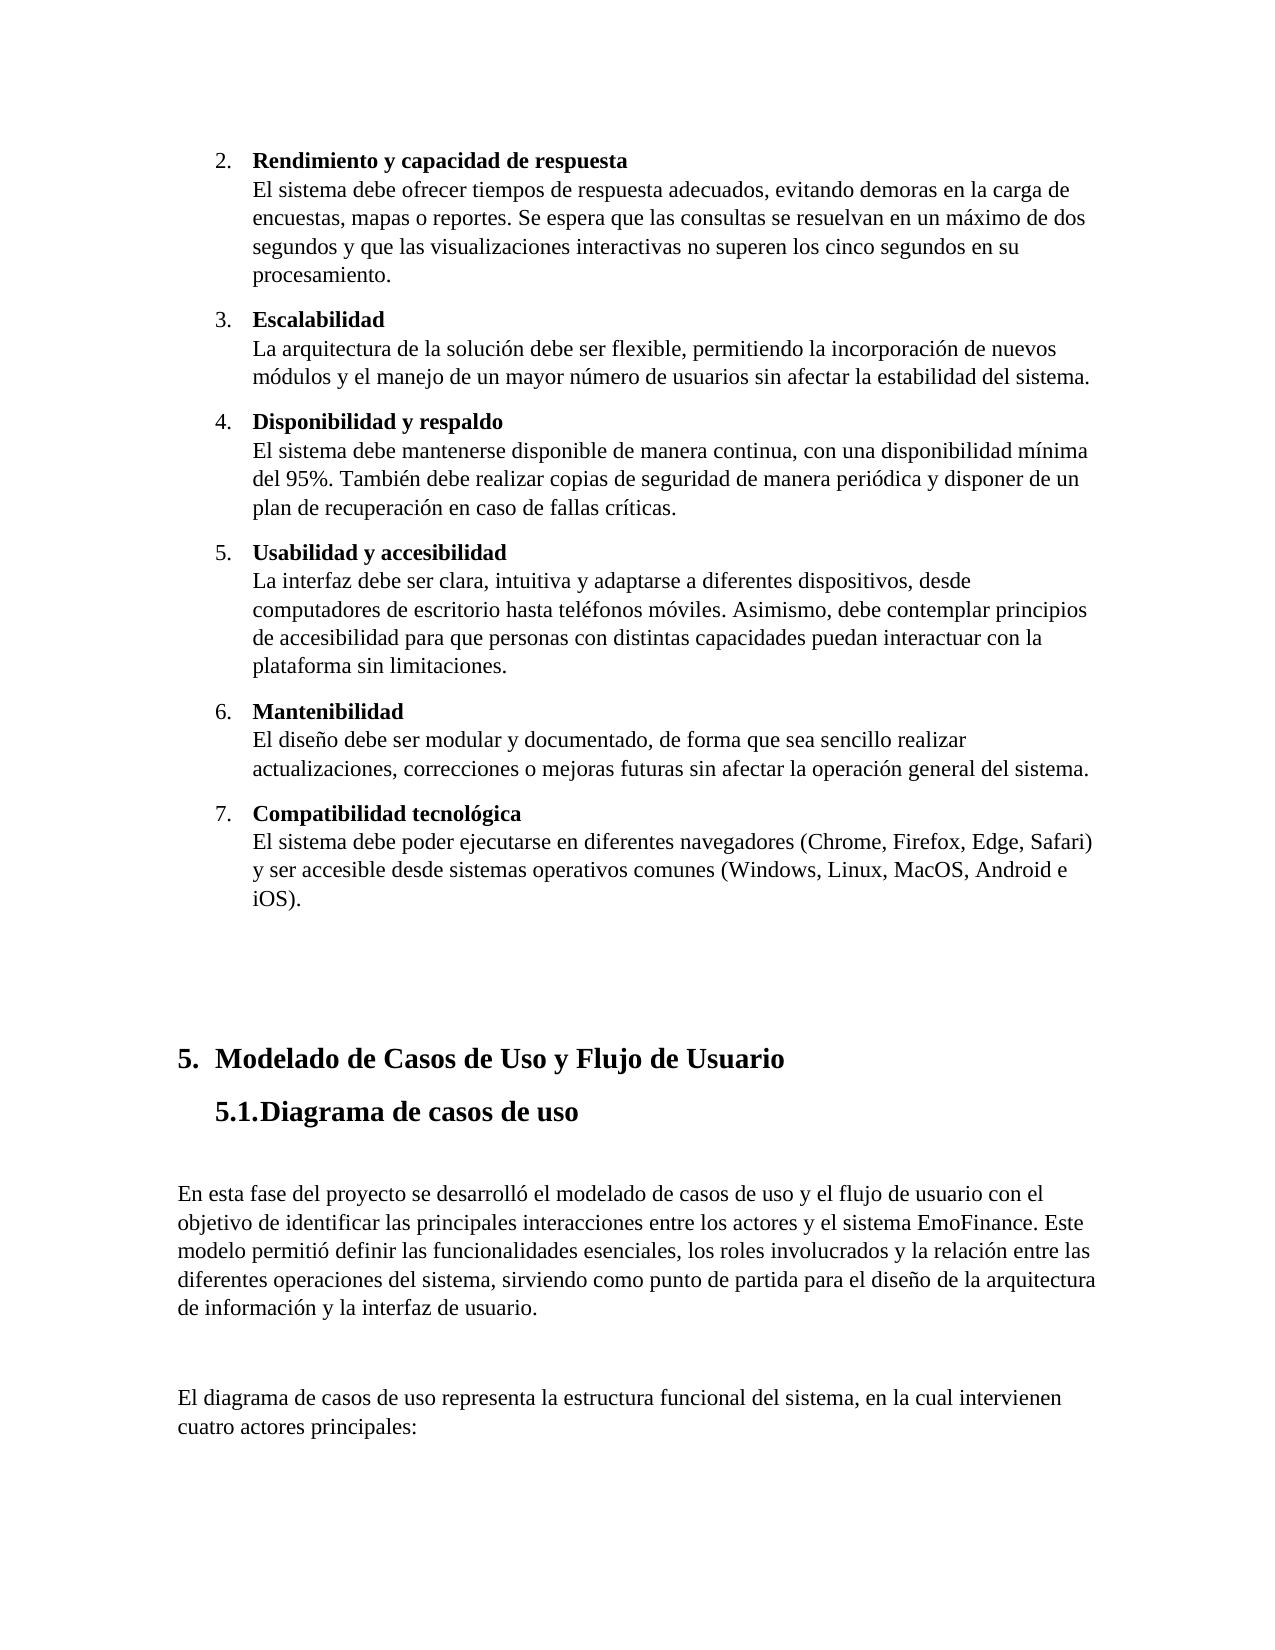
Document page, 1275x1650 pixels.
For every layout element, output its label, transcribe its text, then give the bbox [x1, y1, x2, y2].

list Rendimiento y capacidad de respuesta El sistema debe ofrecer tiempos de respuesta adecuados, evitando demoras en la carga de encuestas, mapas o reportes. Se espera que las consultas se resuelvan en un máximo de dos segundos y que las visualizaciones interactivas no superen los cinco segundos en su procesamiento. [215, 148, 1098, 288]
text En esta fase del proyecto se desarrolló el modelado de casos de uso y el flujo de usuario con el objetivo de identificar las principales interacciones entre los actores y el sistema EmoFinance. Este modelo permitió definir las funcionalidades esenciales, los roles involucrados y la relación entre las diferentes operaciones del sistema, sirviendo como punto de partida para el diseño de la arquitectura de información y la interfaz de usuario. [177, 1181, 1098, 1321]
list Compatibilidad tecnológica El sistema debe poder ejecutarse en diferentes navegadores (Chrome, Firefox, Edge, Safari) y ser accesible desde sistemas operativos comunes (Windows, Linux, MacOS, Android e iOS). [215, 800, 1098, 911]
subtitle Diagrama de casos de uso [215, 1094, 1098, 1127]
text El diagrama de casos de uso representa la estructura funcional del sistema, en la cual intervienen cuatro actores principales: [177, 1384, 1098, 1439]
list Mantenibilidad El diseño debe ser modular y documentado, de forma que sea sencillo realizar actualizaciones, correcciones o mejoras futuras sin afectar la operación general del sistema. [215, 698, 1098, 781]
subtitle Modelado de Casos de Uso y Flujo de Usuario [177, 1041, 1098, 1075]
list Disponibilidad y respaldo El sistema debe mantenerse disponible de manera continua, con una disponibilidad mínima del 95%. También debe realizar copias de seguridad de manera periódica y disponer de un plan de recuperación en caso de fallas críticas. [215, 408, 1098, 520]
list Usabilidad y accesibilidad La interfaz debe ser clara, intuitiva y adaptarse a diferentes dispositivos, desde computadores de escritorio hasta teléfonos móviles. Asimismo, debe contemplar principios de accesibilidad para que personas con distintas capacidades puedan interactuar con la plataforma sin limitaciones. [215, 539, 1098, 679]
list Escalabilidad La arquitectura de la solución debe ser flexible, permitiendo la incorporación de nuevos módulos y el manejo de un mayor número de usuarios sin afectar la estabilidad del sistema. [215, 306, 1098, 390]
